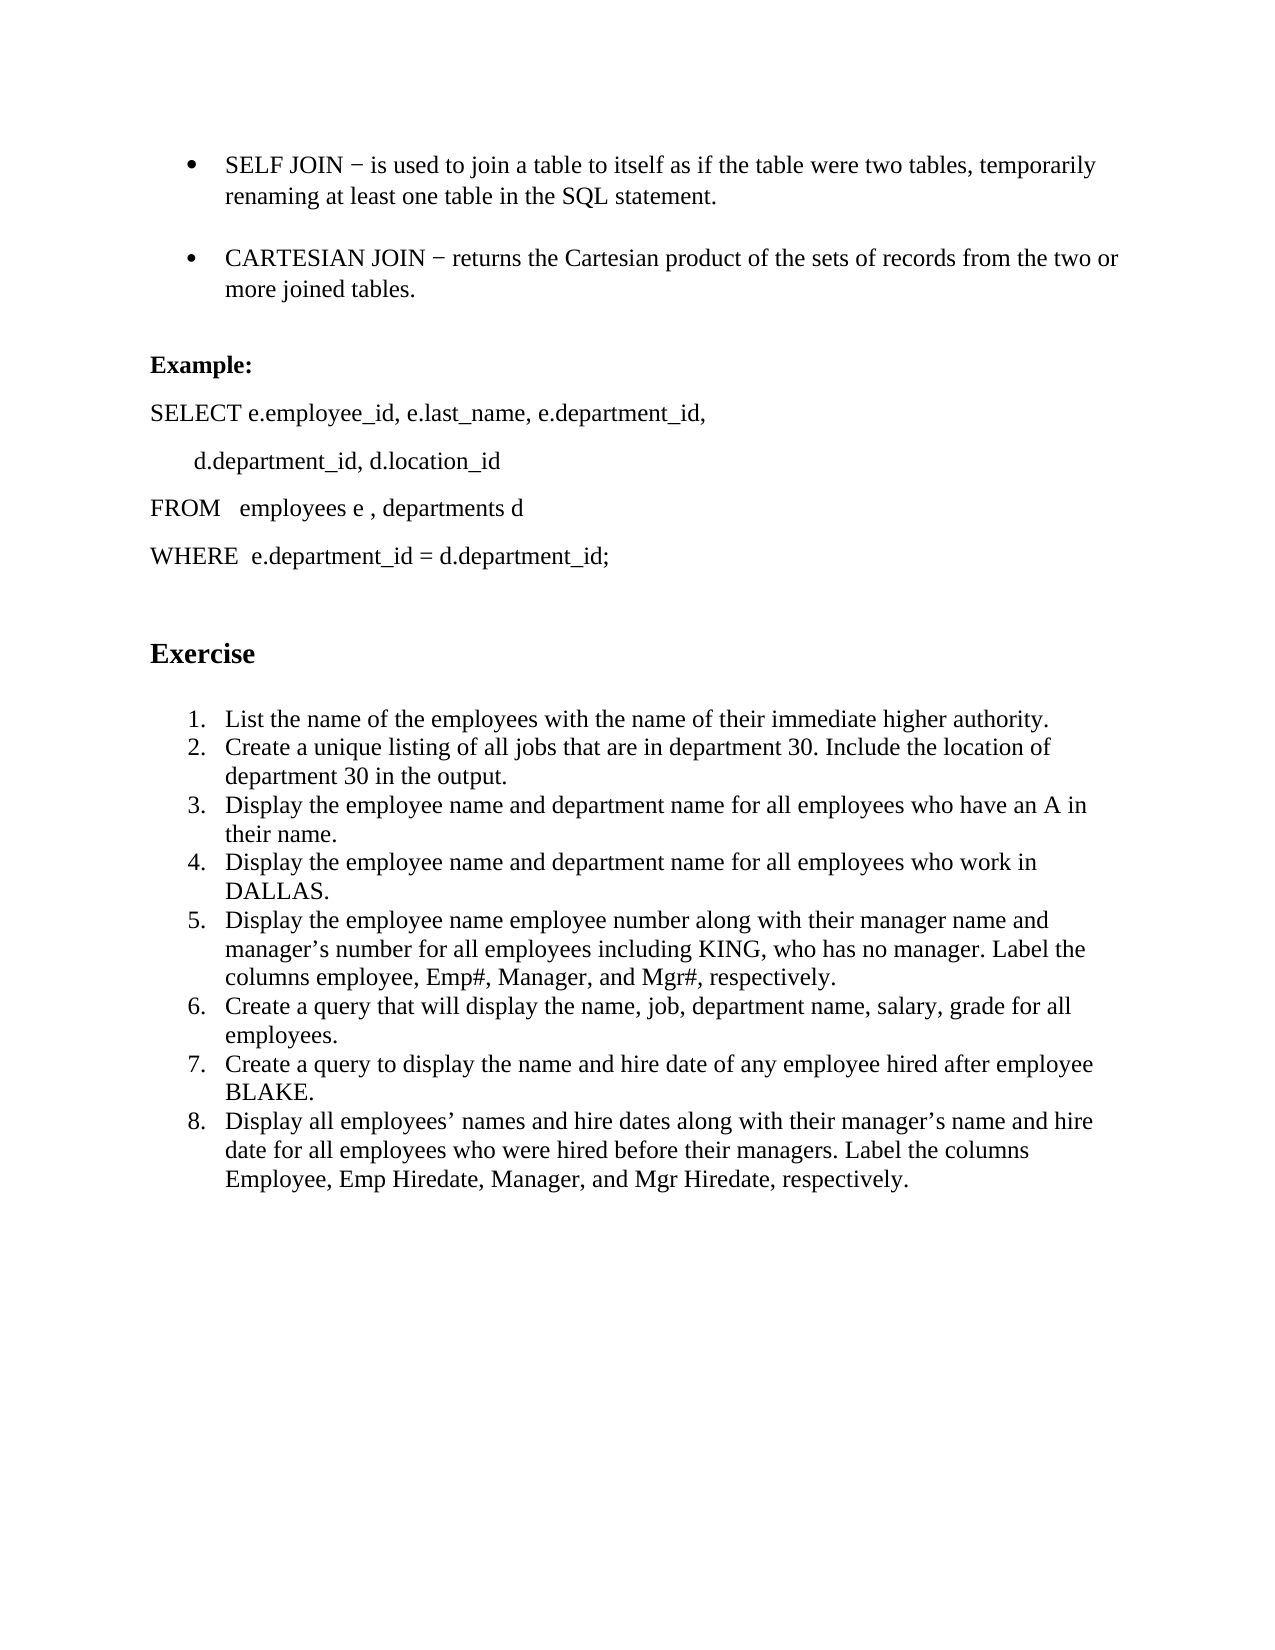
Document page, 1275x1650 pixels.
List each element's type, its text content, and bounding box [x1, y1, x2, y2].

text Exercise [150, 637, 1125, 670]
text WHERE e.department_id = d.department_id; [150, 541, 1125, 570]
list Create a query to display the name and hire date of any employee hired after employee BLAKE. [187, 1049, 1125, 1106]
list Create a query that will display the name, job, department name, salary, grade for all employees. [187, 991, 1125, 1049]
list Display the employee name employee number along with their manager name and manager’s number for all employees including KING, who has no manager. Label the columns employee, Emp#, Manager, and Mgr#, respectively. [187, 905, 1125, 991]
list Display the employee name and department name for all employees who have an A in their name. [187, 790, 1125, 847]
list Display the employee name and department name for all employees who work in DALLAS. [187, 847, 1125, 905]
text d.department_id, d.location_id [150, 446, 1125, 474]
list List the name of the employees with the name of their immediate higher authority. [187, 704, 1125, 732]
text Example: [150, 350, 1125, 379]
list Create a unique listing of all jobs that are in department 30. Include the location of department 30 in the output. [187, 732, 1125, 790]
list CARTESIAN JOIN − returns the Cartesian product of the sets of records from the two or more joined tables. [187, 243, 1125, 303]
list SELF JOIN − is used to join a table to itself as if the table were two tables, temporarily renaming at least one table in the SQL statement. [187, 150, 1125, 210]
list Display all employees’ names and hire dates along with their manager’s name and hire date for all employees who were hired before their managers. Label the columns Employee, Emp Hiredate, Manager, and Mgr Hiredate, respectively. [187, 1106, 1125, 1192]
text SELECT e.employee_id, e.last_name, e.department_id, [150, 398, 1125, 427]
text FROM employees e , departments d [150, 493, 1125, 522]
